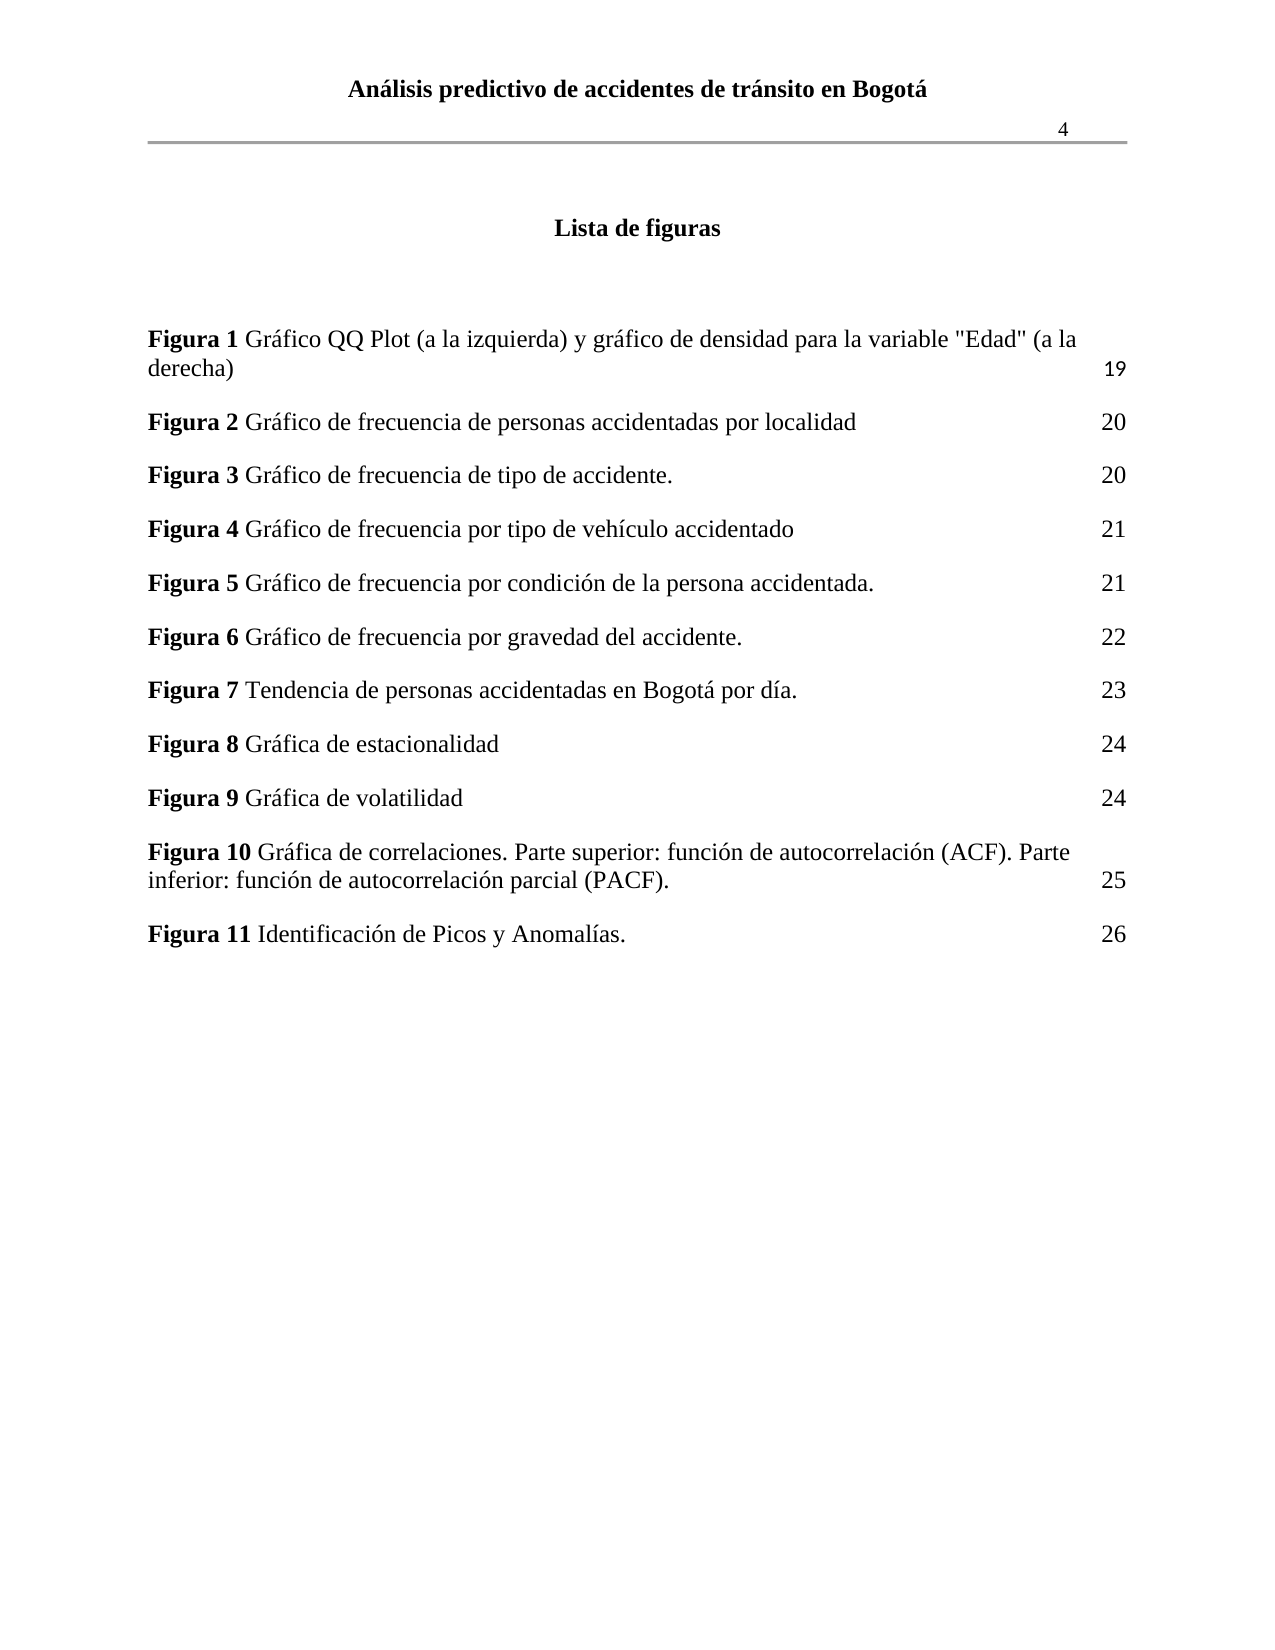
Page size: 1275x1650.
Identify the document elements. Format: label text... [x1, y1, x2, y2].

text Lista de figuras [148, 213, 1127, 242]
